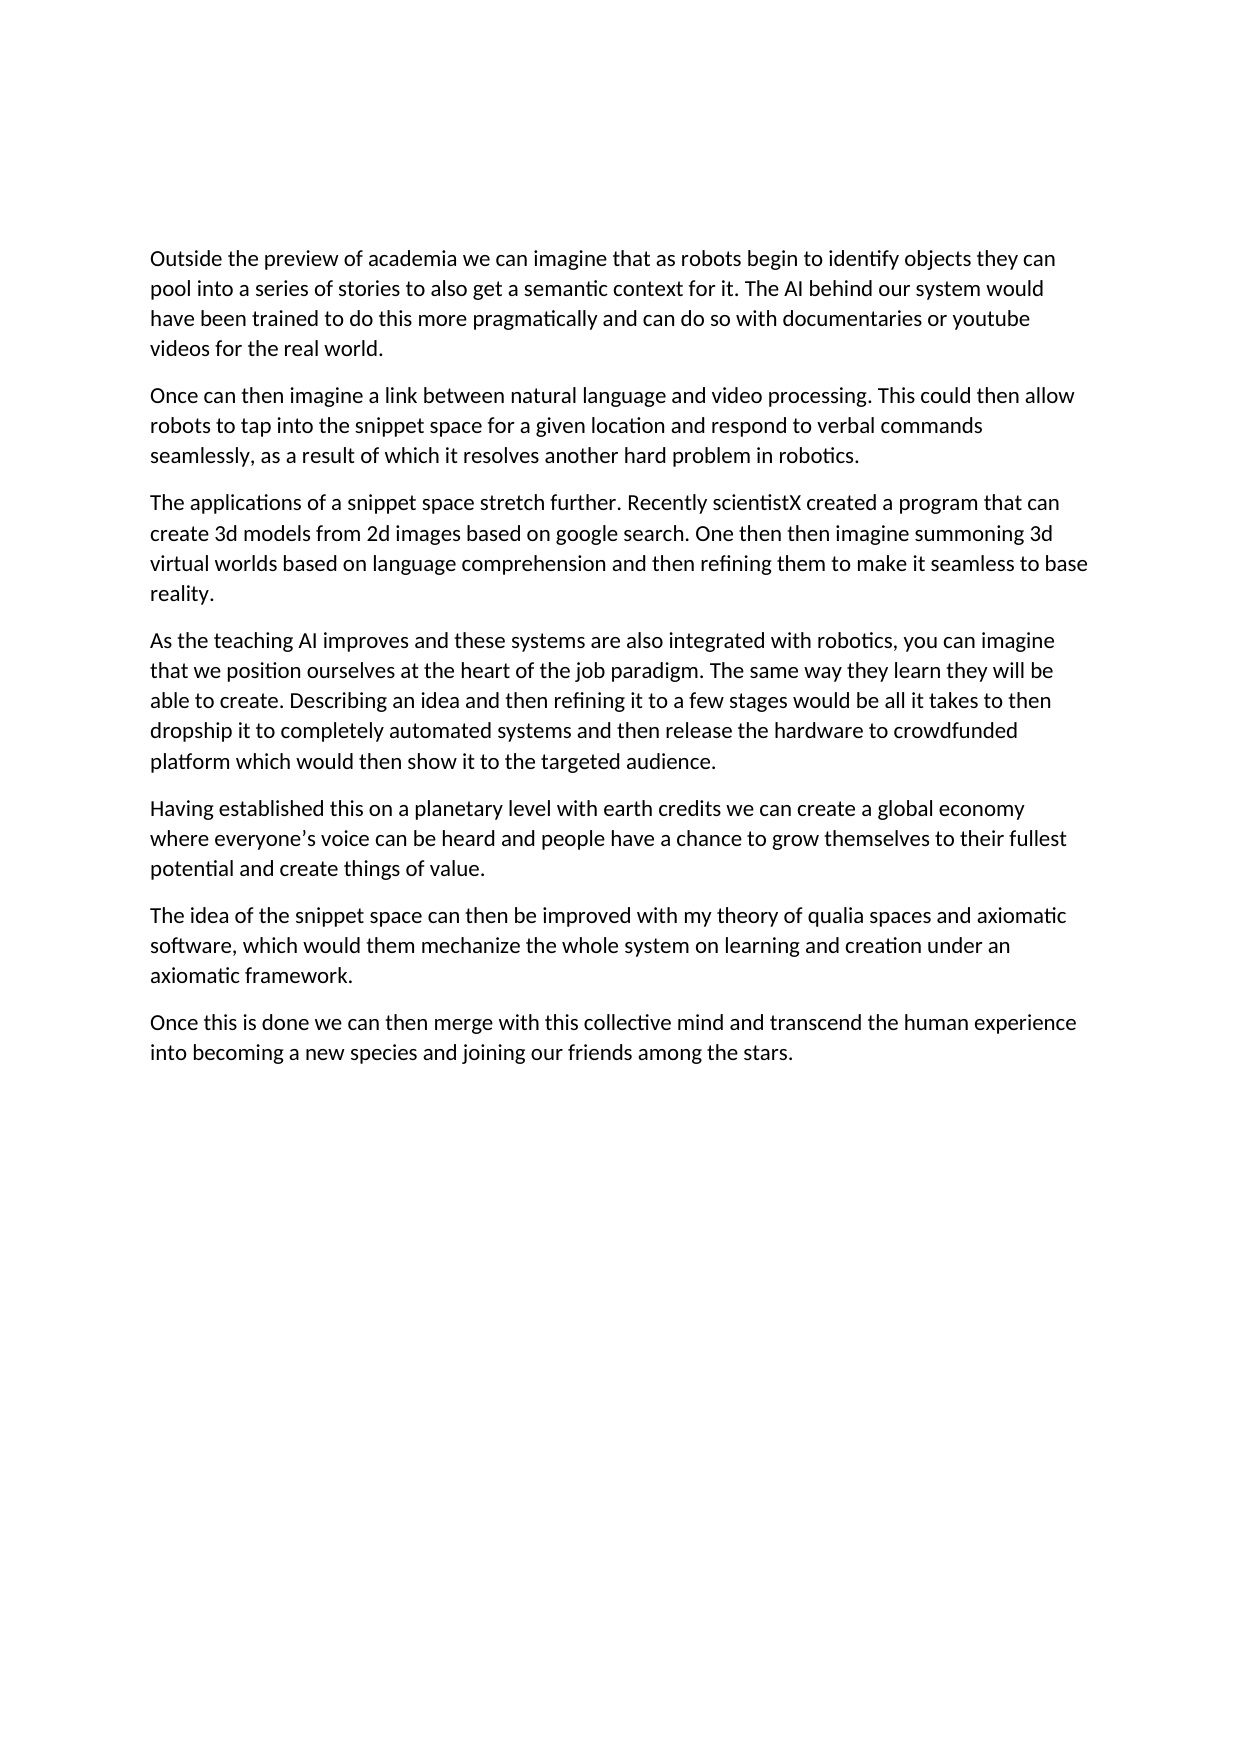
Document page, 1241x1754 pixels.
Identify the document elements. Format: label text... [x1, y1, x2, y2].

text Once can then imagine a link between natural language and video processing. This could then allow robots to tap into the snippet space for a given location and respond to verbal commands seamlessly, as a result of which it resolves another hard problem in robotics. [150, 381, 1090, 470]
text Having established this on a planetary level with earth credits we can create a global economy where everyone’s voice can be heard and people have a chance to grow themselves to their fullest potential and create things of value. [150, 794, 1090, 882]
text Outside the preview of academia we can imagine that as robots begin to identify objects they can pool into a series of stories to also get a semantic context for it. The AI behind our system would have been trained to do this more pragmatically and can do so with documentaries or youtube videos for the real world. [150, 244, 1090, 362]
text The applications of a snippet space stretch further. Recently scientistX created a program that can create 3d models from 2d images based on google search. One then then imagine summoning 3d virtual worlds based on language comprehension and then refining them to make it seamless to base reality. [150, 488, 1090, 607]
text As the teaching AI improves and these systems are also integrated with robotics, you can imagine that we position ourselves at the heart of the job paradigm. The same way they learn they will be able to create. Describing an idea and then refining it to a few stages would be all it takes to then dropship it to completely automated systems and then release the hardware to crowdfunded platform which would then show it to the targeted audience. [150, 626, 1090, 775]
text Once this is done we can then merge with this collective mind and transcend the human experience into becoming a new species and joining our friends among the stars. [150, 1008, 1090, 1067]
text The idea of the snippet space can then be improved with my theory of qualia spaces and axiomatic software, which would them mechanize the whole system on learning and creation under an axiomatic framework. [150, 901, 1090, 989]
